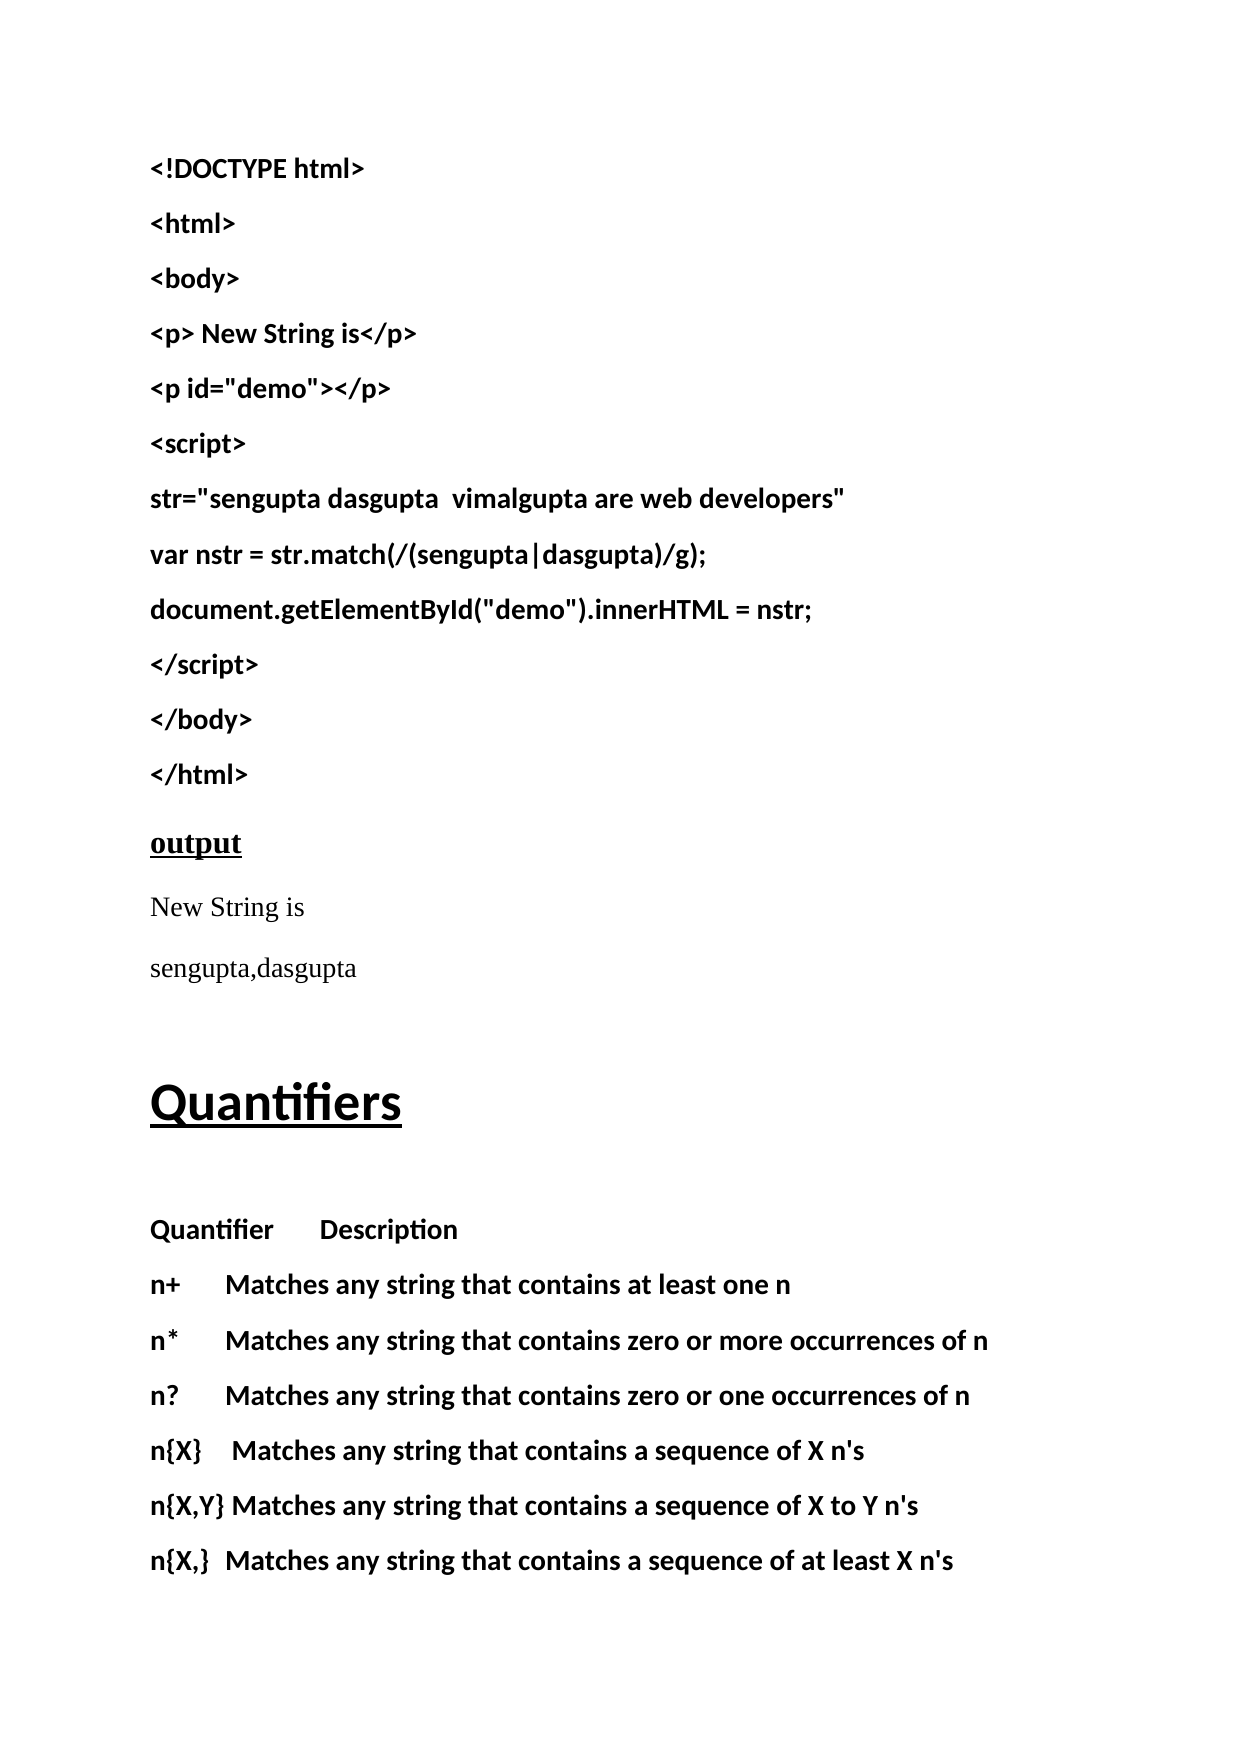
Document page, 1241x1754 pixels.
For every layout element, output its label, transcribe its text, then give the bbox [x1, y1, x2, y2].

text Quantifier Description [150, 1211, 1090, 1247]
text <body> [150, 260, 1090, 296]
text <!DOCTYPE html> [150, 150, 1090, 186]
text str="sengupta dasgupta vimalgupta are web developers" [150, 481, 1090, 516]
text document.getElementById("demo").innerHTML = nstr; [150, 591, 1090, 626]
text n? Matches any string that contains zero or one occurrences of n [150, 1377, 1090, 1412]
text sengupta,dasgupta [150, 952, 1090, 984]
text output [150, 824, 1090, 861]
text n{X,} Matches any string that contains a sequence of at least X n's [150, 1542, 1090, 1578]
text <p id="demo"></p> [150, 370, 1090, 406]
text n{X,Y} Matches any string that contains a sequence of X to Y n's [150, 1487, 1090, 1522]
text New String is [150, 890, 1090, 922]
text n* Matches any string that contains zero or more occurrences of n [150, 1322, 1090, 1357]
text n{X} Matches any string that contains a sequence of X n's [150, 1432, 1090, 1467]
text <html> [150, 205, 1090, 241]
text var nstr = str.match(/(sengupta|dasgupta)/g); [150, 536, 1090, 571]
text </html> [150, 756, 1090, 792]
text </body> [150, 701, 1090, 737]
text <script> [150, 426, 1090, 461]
text </script> [150, 646, 1090, 682]
text Quantifiers [150, 1068, 1090, 1134]
text <p> New String is</p> [150, 315, 1090, 351]
text n+ Matches any string that contains at least one n [150, 1266, 1090, 1302]
